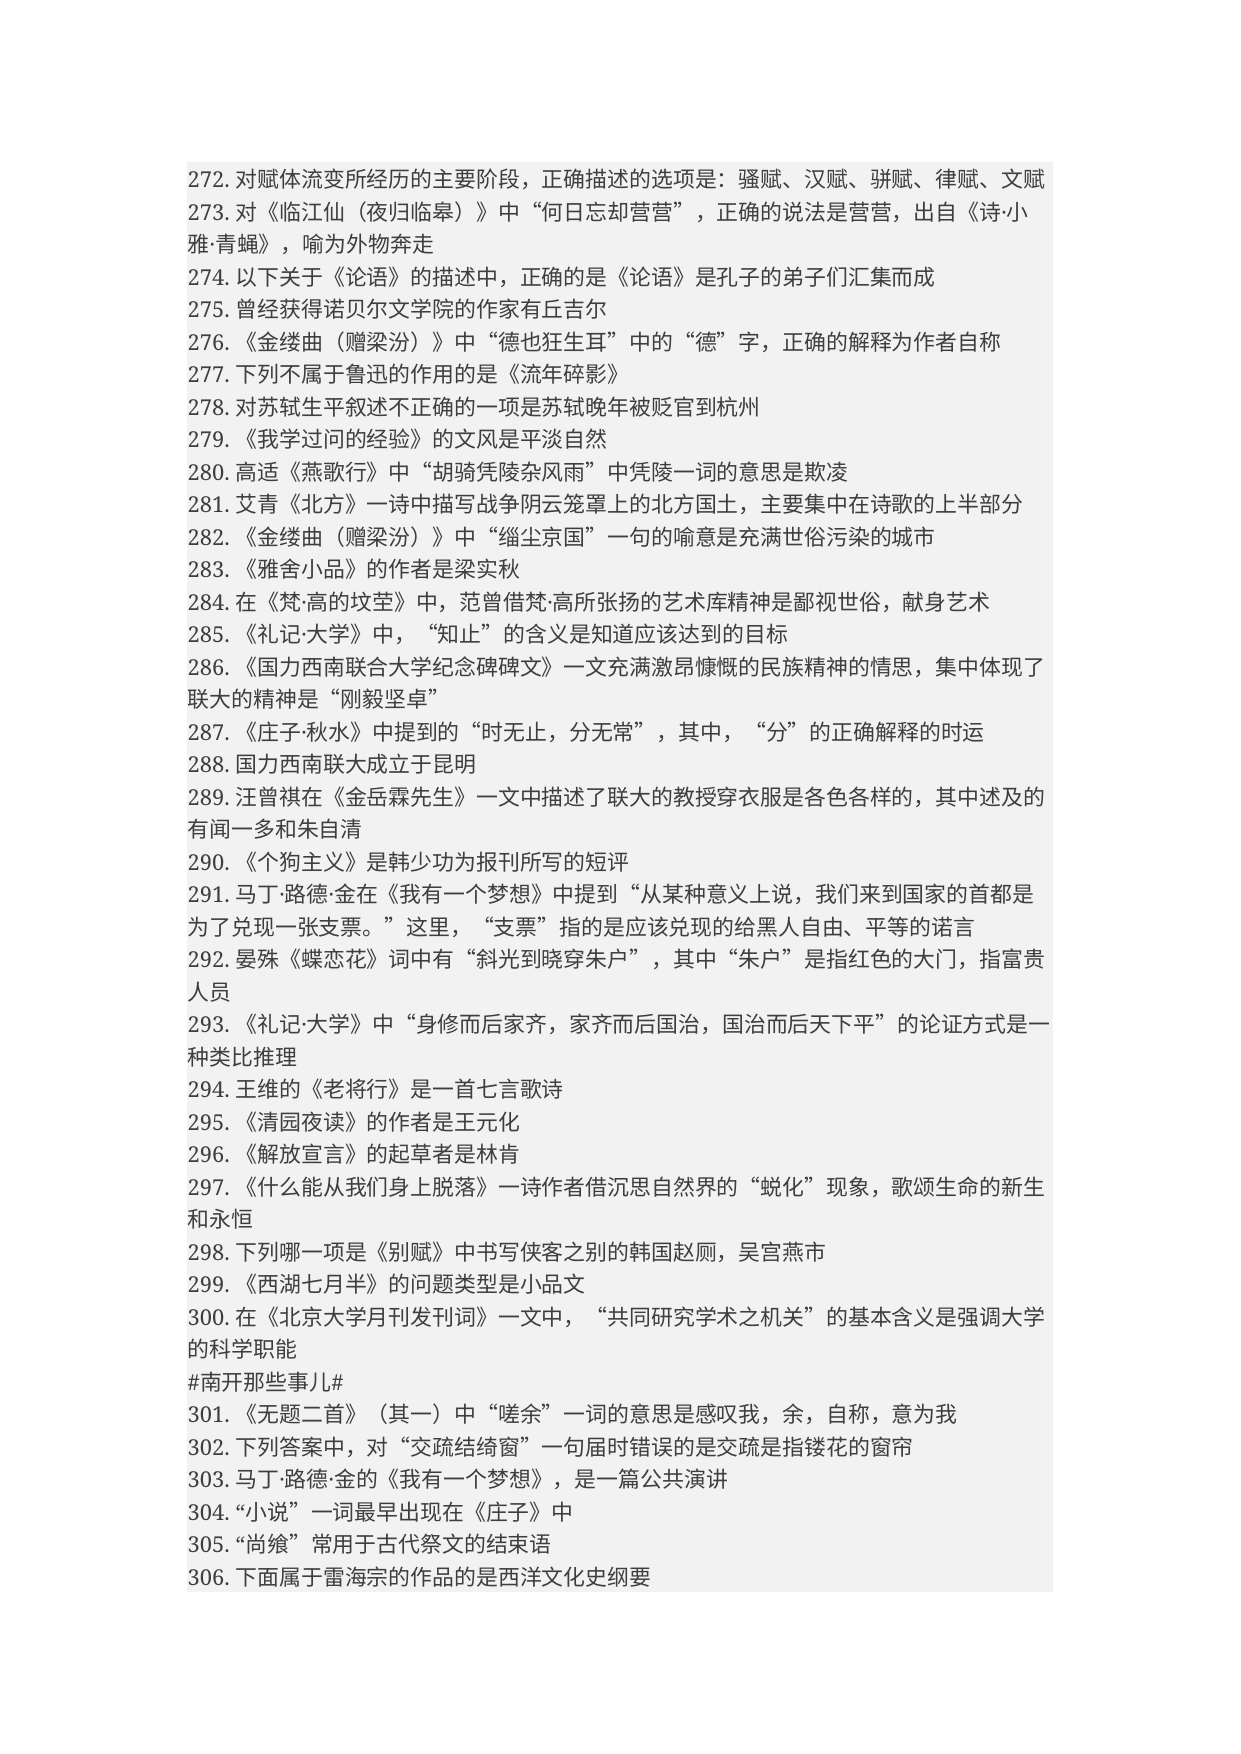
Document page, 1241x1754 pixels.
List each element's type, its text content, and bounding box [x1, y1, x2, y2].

text 300. 在《北京大学月刊发刊词》一文中，“共同研究学术之机关”的基本含义是强调大学的科学职能 [187, 1299, 1053, 1364]
text 304. “小说”一词最早出现在《庄子》中 [187, 1494, 1053, 1527]
text 302. 下列答案中，对“交疏结绮窗”一句届时错误的是交疏是指镂花的窗帘 [187, 1429, 1053, 1462]
text 306. 下面属于雷海宗的作品的是西洋文化史纲要 [187, 1559, 1053, 1592]
text 292. 晏殊《蝶恋花》词中有“斜光到晓穿朱户”，其中“朱户”是指红色的大门，指富贵人员 [187, 942, 1053, 1007]
text 272. 对赋体流变所经历的主要阶段，正确描述的选项是：骚赋、汉赋、骈赋、律赋、文赋 [187, 162, 1053, 194]
text 286. 《国力西南联合大学纪念碑碑文》一文充满激昂慷慨的民族精神的情思，集中体现了联大的精神是“刚毅坚卓” [187, 649, 1053, 714]
text 290. 《个狗主义》是韩少功为报刊所写的短评 [187, 844, 1053, 877]
text 297. 《什么能从我们身上脱落》一诗作者借沉思自然界的“蜕化”现象，歌颂生命的新生和永恒 [187, 1169, 1053, 1234]
text 305. “尚飨”常用于古代祭文的结束语 [187, 1527, 1053, 1559]
text 289. 汪曾祺在《金岳霖先生》一文中描述了联大的教授穿衣服是各色各样的，其中述及的有闻一多和朱自清 [187, 779, 1053, 844]
text 280. 高适《燕歌行》中“胡骑凭陵杂风雨”中凭陵一词的意思是欺凌 [187, 454, 1053, 487]
text 283. 《雅舍小品》的作者是梁实秋 [187, 552, 1053, 584]
text 275. 曾经获得诺贝尔文学院的作家有丘吉尔 [187, 292, 1053, 324]
text 278. 对苏轼生平叙述不正确的一项是苏轼晚年被贬官到杭州 [187, 389, 1053, 422]
text 288. 国力西南联大成立于昆明 [187, 747, 1053, 779]
text 291. 马丁·路德·金在《我有一个梦想》中提到“从某种意义上说，我们来到国家的首都是为了兑现一张支票。”这里，“支票”指的是应该兑现的给黑人自由、平等的诺言 [187, 877, 1053, 942]
text 301. 《无题二首》（其一）中“嗟余”一词的意思是感叹我，余，自称，意为我 [187, 1397, 1053, 1429]
text 293. 《礼记·大学》中“身修而后家齐，家齐而后国治，国治而后天下平”的论证方式是一种类比推理 [187, 1007, 1053, 1072]
text 285. 《礼记·大学》中，“知止”的含义是知道应该达到的目标 [187, 617, 1053, 649]
text 282. 《金缕曲（赠梁汾）》中“缁尘京国”一句的喻意是充满世俗污染的城市 [187, 519, 1053, 552]
text 279. 《我学过问的经验》的文风是平淡自然 [187, 422, 1053, 454]
text 287. 《庄子·秋水》中提到的“时无止，分无常”，其中，“分”的正确解释的时运 [187, 714, 1053, 747]
text 296. 《解放宣言》的起草者是林肯 [187, 1137, 1053, 1169]
text 284. 在《梵·高的坟茔》中，范曾借梵·高所张扬的艺术库精神是鄙视世俗，献身艺术 [187, 584, 1053, 617]
text #南开那些事儿# [187, 1364, 1053, 1397]
text 274. 以下关于《论语》的描述中，正确的是《论语》是孔子的弟子们汇集而成 [187, 259, 1053, 292]
text 295. 《清园夜读》的作者是王元化 [187, 1104, 1053, 1137]
text 294. 王维的《老将行》是一首七言歌诗 [187, 1072, 1053, 1104]
text 276. 《金缕曲（赠梁汾）》中“德也狂生耳”中的“德”字，正确的解释为作者自称 [187, 324, 1053, 357]
text 299. 《西湖七月半》的问题类型是小品文 [187, 1267, 1053, 1299]
text 281. 艾青《北方》一诗中描写战争阴云笼罩上的北方国土，主要集中在诗歌的上半部分 [187, 487, 1053, 519]
text 303. 马丁·路德·金的《我有一个梦想》，是一篇公共演讲 [187, 1462, 1053, 1494]
text 273. 对《临江仙（夜归临皋）》中“何日忘却营营”，正确的说法是营营，出自《诗·小雅·青蝇》，喻为外物奔走 [187, 194, 1053, 259]
text 298. 下列哪一项是《别赋》中书写侠客之别的韩国赵厕，吴宫燕市 [187, 1234, 1053, 1267]
text 277. 下列不属于鲁迅的作用的是《流年碎影》 [187, 357, 1053, 389]
